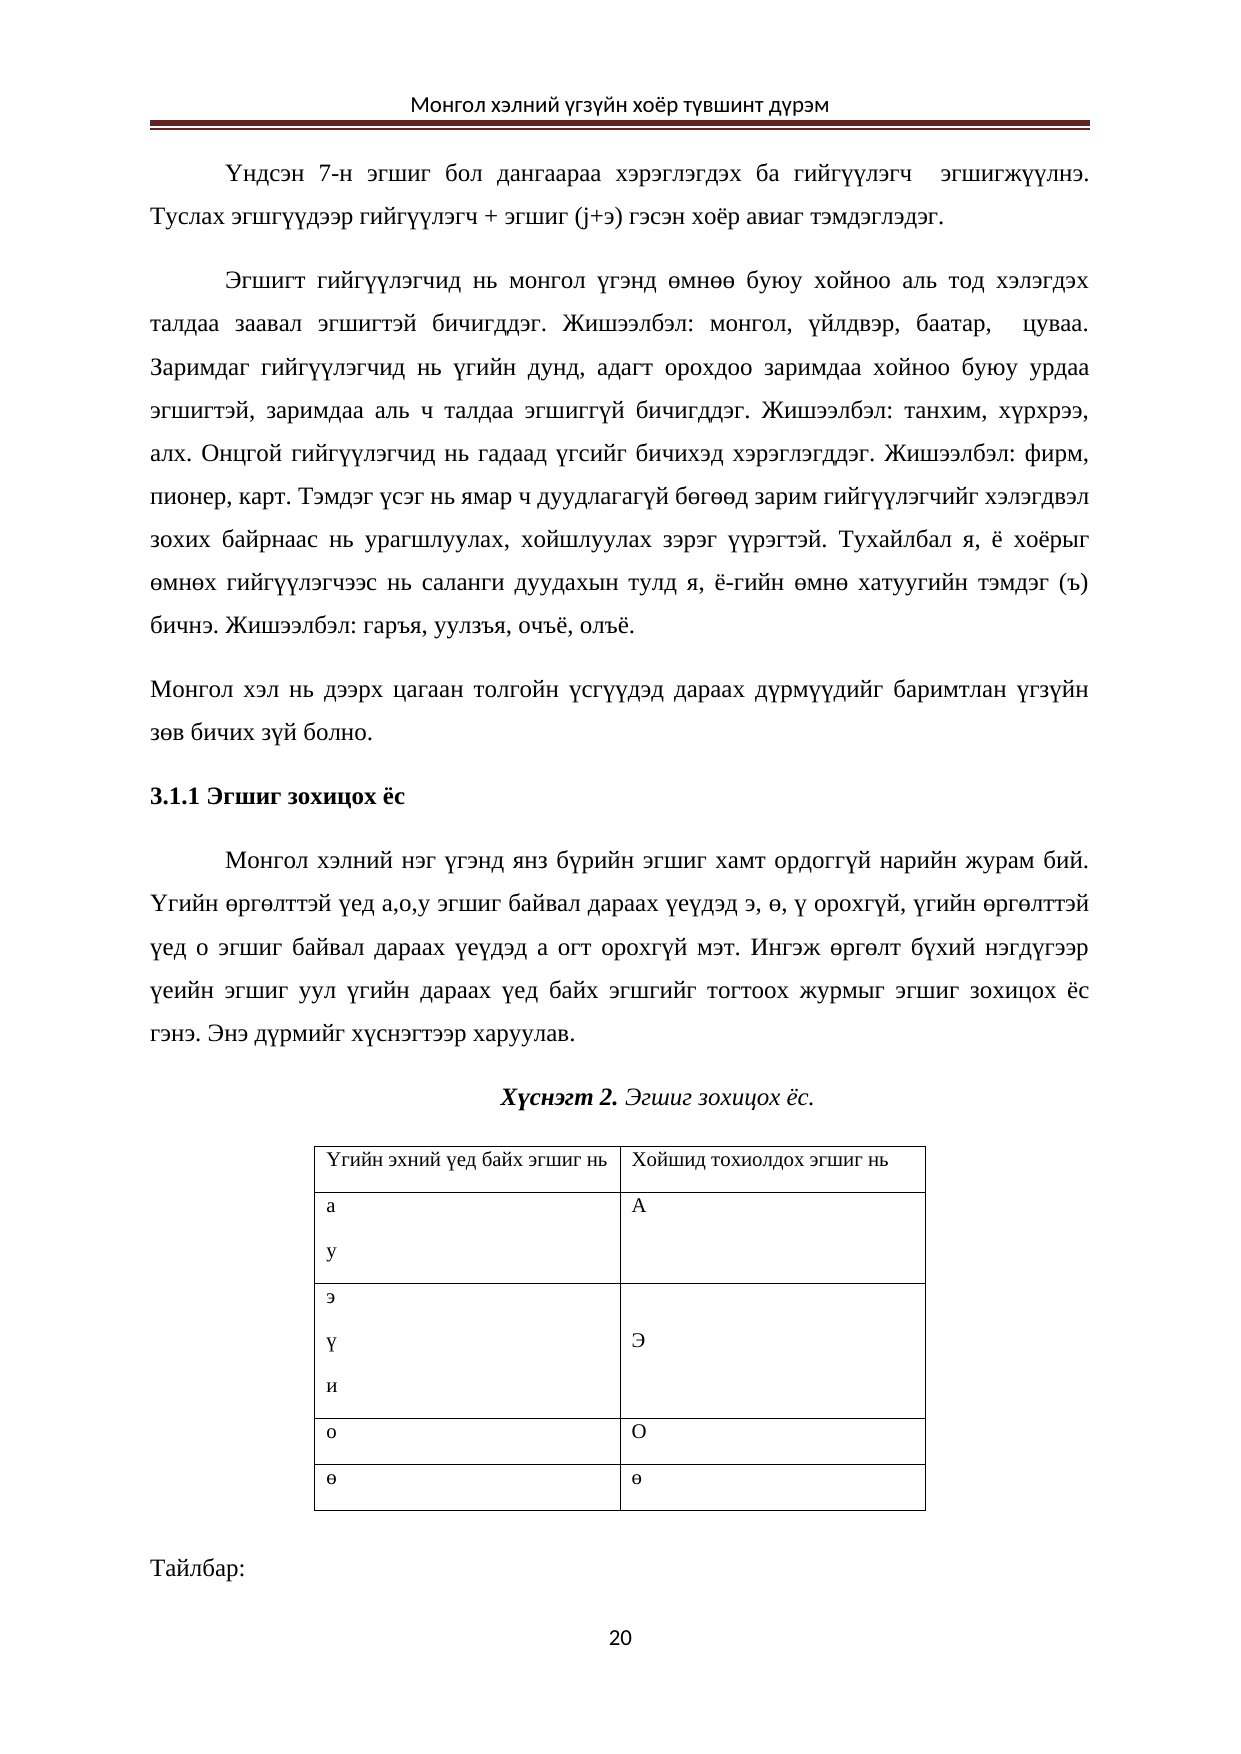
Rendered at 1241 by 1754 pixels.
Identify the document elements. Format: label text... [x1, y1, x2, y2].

text Эгшигт гийгүүлэгчид нь монгол үгэнд өмнөө буюу хойноо аль тод хэлэгдэх талдаа заавал эгшигтэй бичигддэг. Жишээлбэл: монгол, үйлдвэр, баатар, цуваа. Заримдаг гийгүүлэгчид нь үгийн дунд, адагт орохдоо заримдаа хойноо буюу урдаа эгшигтэй, заримдаа аль ч талдаа эгшиггүй бичигддэг. Жишээлбэл: танхим, хүрхрээ, алх. Онцгой гийгүүлэгчид нь гадаад үгсийг бичихэд хэрэглэгддэг. Жишээлбэл: фирм, пионер, карт. Тэмдэг үсэг нь ямар ч дуудлагагүй бөгөөд зарим гийгүүлэгчийг хэлэгдвэл зохих байрнаас нь урагшлуулах, хойшлуулах зэрэг үүрэгтэй. Тухайлбал я, ё хоёрыг өмнөх гийгүүлэгчээс нь саланги дуудахын тулд я, ё-гийн өмнө хатуугийн тэмдэг (ъ) бичнэ. Жишээлбэл: гаръя, уулзъя, очъё, олъё. [150, 265, 1090, 639]
table_cell Э [621, 1284, 925, 1418]
table_cell о [315, 1419, 620, 1464]
table_header Хойшид тохиолдох эгшиг нь [621, 1147, 925, 1192]
text Үндсэн 7-н эгшиг бол дангаараа хэрэглэгдэх ба гийгүүлэгч эгшигжүүлнэ. Туслах эгшгүүдээр гийгүүлэгч + эгшиг (j+э) гэсэн хоёр авиаг тэмдэглэдэг. [150, 158, 1090, 230]
text Тайлбар: [150, 1553, 1090, 1582]
table_cell ө [621, 1465, 925, 1510]
text Монгол хэлний нэг үгэнд янз бүрийн эгшиг хамт ордоггүй нарийн журам бий. Үгийн өргөлттэй үед а,о,у эгшиг байвал дараах үеүдэд э, ө, ү орохгүй, үгийн өргөлттэй үед о эгшиг байвал дараах үеүдэд а огт орохгүй мэт. Ингэж өргөлт бүхий нэгдүгээр үеийн эгшиг уул үгийн дараах үед байх эгшгийг тогтоох журмыг эгшиг зохицох ёс гэнэ. Энэ дүрмийг хүснэгтээр харуулав. [150, 845, 1090, 1047]
table_cell А [621, 1193, 925, 1282]
text Монгол хэл нь дээрх цагаан толгойн үсгүүдэд дараах дүрмүүдийг баримтлан үгзүйн зөв бичих зүй болно. [150, 674, 1090, 746]
text 3.1.1 Эгшиг зохицох ёс [150, 781, 1090, 810]
table_cell а у [315, 1193, 620, 1282]
table_cell э ү и [315, 1284, 620, 1418]
table_cell ө [315, 1465, 620, 1510]
table_header Үгийн эхний үед байх эгшиг нь [315, 1147, 620, 1192]
table_cell О [621, 1419, 925, 1464]
text Хүснэгт 2. Эгшиг зохицох ёс. [150, 1082, 1090, 1111]
